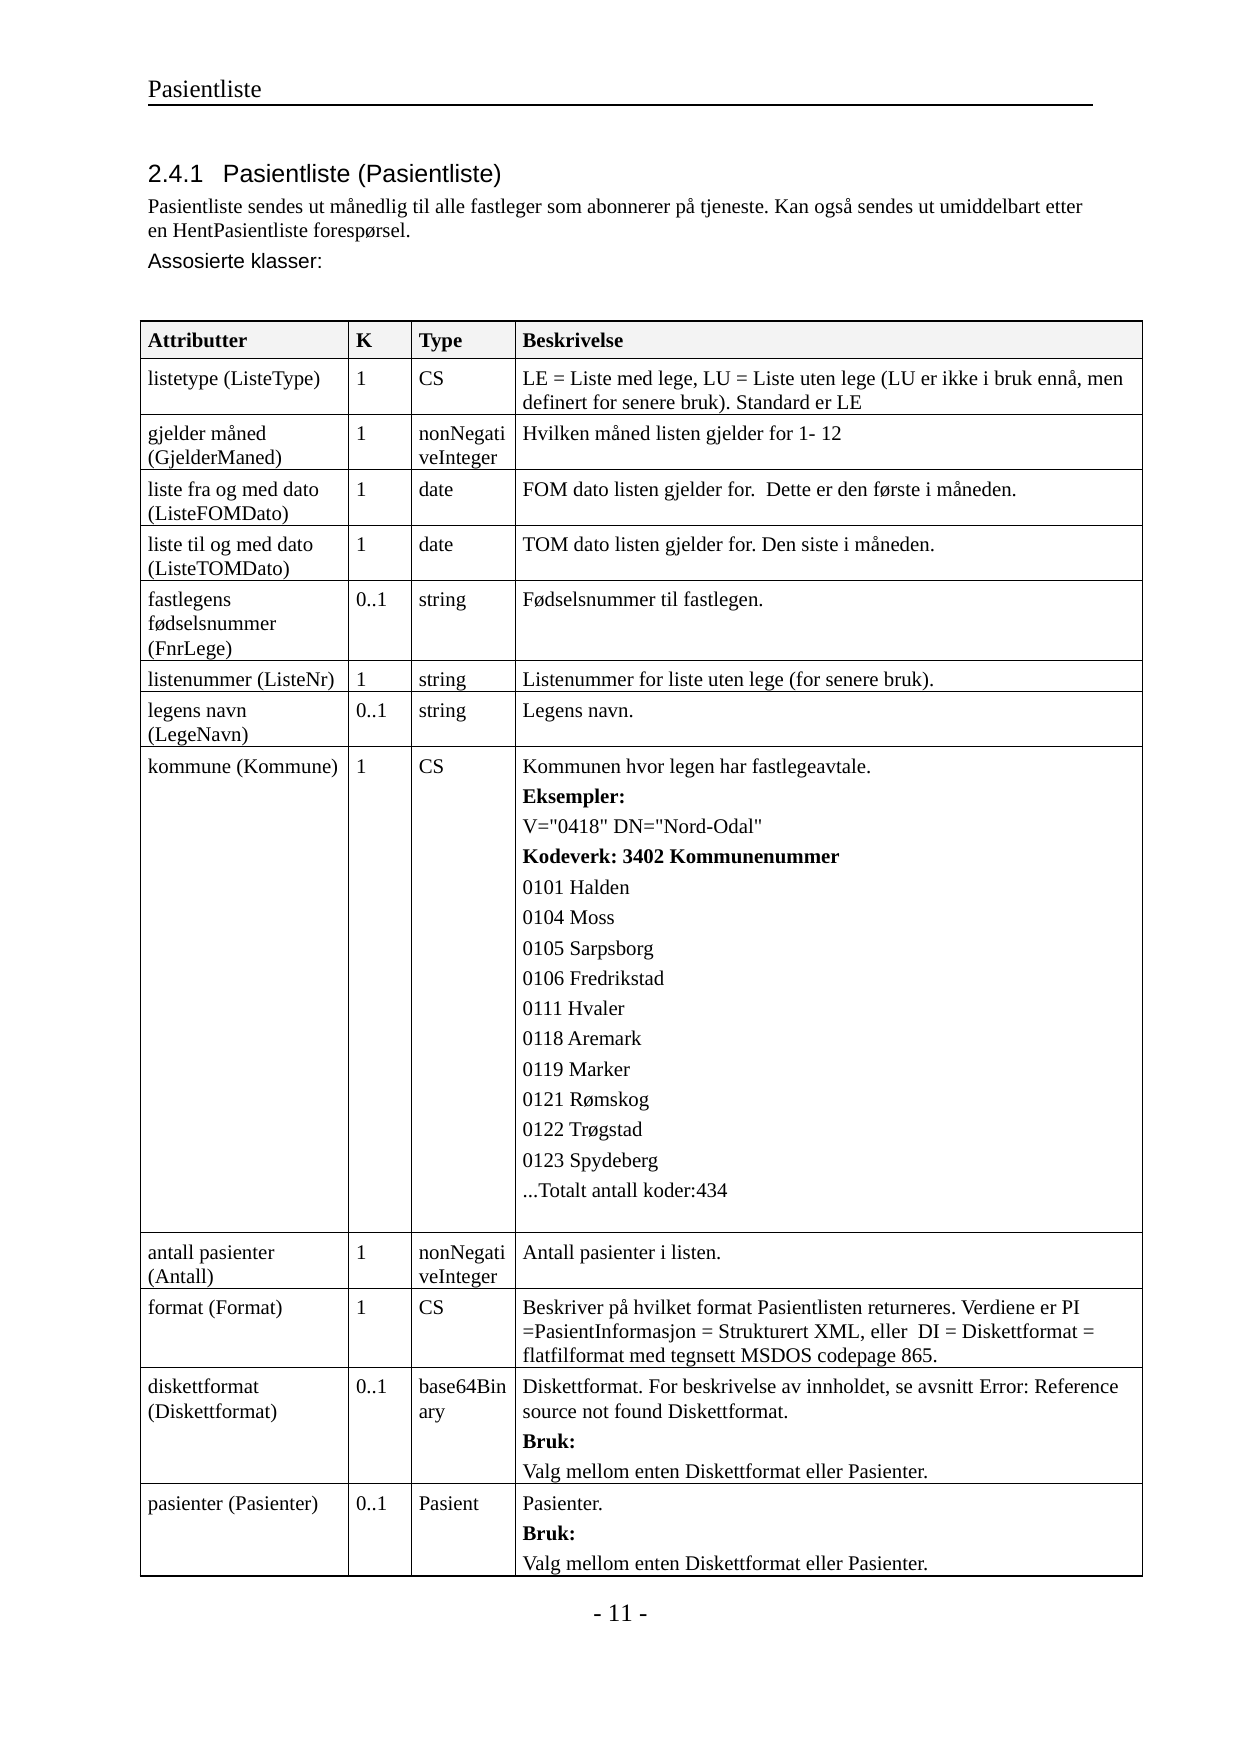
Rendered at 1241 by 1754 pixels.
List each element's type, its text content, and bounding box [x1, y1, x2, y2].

table_cell 1 [349, 747, 411, 1232]
table_cell listetype (ListeType) [141, 359, 348, 414]
table_cell 0..1 [349, 1368, 411, 1483]
table_cell format (Format) [141, 1289, 348, 1367]
table_cell string [412, 661, 515, 691]
table_cell Beskriver på hvilket format Pasientlisten returneres. Verdiene er PI =PasientInformasjon = Strukturert XML, eller DI = Diskettformat = flatfilformat med tegnsett MSDOS codepage 865. [516, 1289, 1142, 1367]
table_cell 1 [349, 661, 411, 691]
table_cell string [412, 692, 515, 746]
table_header Beskrivelse [516, 322, 1142, 358]
text Assosierte klasser: [148, 249, 1093, 273]
table_header Attributter [141, 322, 348, 358]
table_cell 1 [349, 359, 411, 414]
subtitle Pasientliste (Pasientliste) [148, 159, 1093, 188]
table_cell 1 [349, 1289, 411, 1367]
table_cell LE = Liste med lege, LU = Liste uten lege (LU er ikke i bruk ennå, men definert for senere bruk). Standard er LE [516, 359, 1142, 414]
table_cell Listenummer for liste uten lege (for senere bruk). [516, 661, 1142, 691]
table_header Type [412, 322, 515, 358]
table_cell gjelder måned (GjelderManed) [141, 415, 348, 469]
table_cell pasienter (Pasienter) [141, 1484, 348, 1575]
table_cell kommune (Kommune) [141, 747, 348, 1232]
table_cell Antall pasienter i listen. [516, 1233, 1142, 1288]
table_cell 0..1 [349, 581, 411, 659]
text Pasientliste sendes ut månedlig til alle fastleger som abonnerer på tjeneste. Kan også sendes ut umiddelbart etter en HentPasientliste forespørsel. [148, 194, 1093, 242]
table_cell Pasient [412, 1484, 515, 1575]
table_cell Diskettformat. For beskrivelse av innholdet, se avsnitt Diskettformat. Bruk: Valg mellom enten Diskettformat eller Pasienter. [516, 1368, 1142, 1483]
table_cell diskettformat (Diskettformat) [141, 1368, 348, 1483]
table_cell date [412, 526, 515, 580]
table_cell date [412, 470, 515, 524]
table_cell fastlegens fødselsnummer (FnrLege) [141, 581, 348, 659]
table_cell Hvilken måned listen gjelder for 1- 12 [516, 415, 1142, 469]
table_cell nonNegativeInteger [412, 415, 515, 469]
table_cell antall pasienter (Antall) [141, 1233, 348, 1288]
table_cell CS [412, 359, 515, 414]
table_cell base64Binary [412, 1368, 515, 1483]
table_cell string [412, 581, 515, 659]
table_cell 0..1 [349, 1484, 411, 1575]
table_cell liste til og med dato (ListeTOMDato) [141, 526, 348, 580]
table_cell legens navn (LegeNavn) [141, 692, 348, 746]
table_cell 1 [349, 415, 411, 469]
table_cell listenummer (ListeNr) [141, 661, 348, 691]
table_cell Pasienter. Bruk: Valg mellom enten Diskettformat eller Pasienter. [516, 1484, 1142, 1575]
table_cell nonNegativeInteger [412, 1233, 515, 1288]
table_cell 1 [349, 526, 411, 580]
table_cell liste fra og med dato (ListeFOMDato) [141, 470, 348, 524]
table_cell 1 [349, 470, 411, 524]
table_cell CS [412, 1289, 515, 1367]
table_cell Kommunen hvor legen har fastlegeavtale. Eksempler: V="0418" DN="Nord-Odal" Kodeverk: 3402 Kommunenummer 0101 Halden 0104 Moss 0105 Sarpsborg 0106 Fredrikstad 0111 Hvaler 0118 Aremark 0119 Marker 0121 Rømskog 0122 Trøgstad 0123 Spydeberg ...Totalt antall koder:434 [516, 747, 1142, 1232]
table_cell Legens navn. [516, 692, 1142, 746]
table_cell FOM dato listen gjelder for. Dette er den første i måneden. [516, 470, 1142, 524]
table_cell 0..1 [349, 692, 411, 746]
table_cell TOM dato listen gjelder for. Den siste i måneden. [516, 526, 1142, 580]
table_header K [349, 322, 411, 358]
table_cell CS [412, 747, 515, 1232]
table_cell Fødselsnummer til fastlegen. [516, 581, 1142, 659]
table_cell 1 [349, 1233, 411, 1288]
